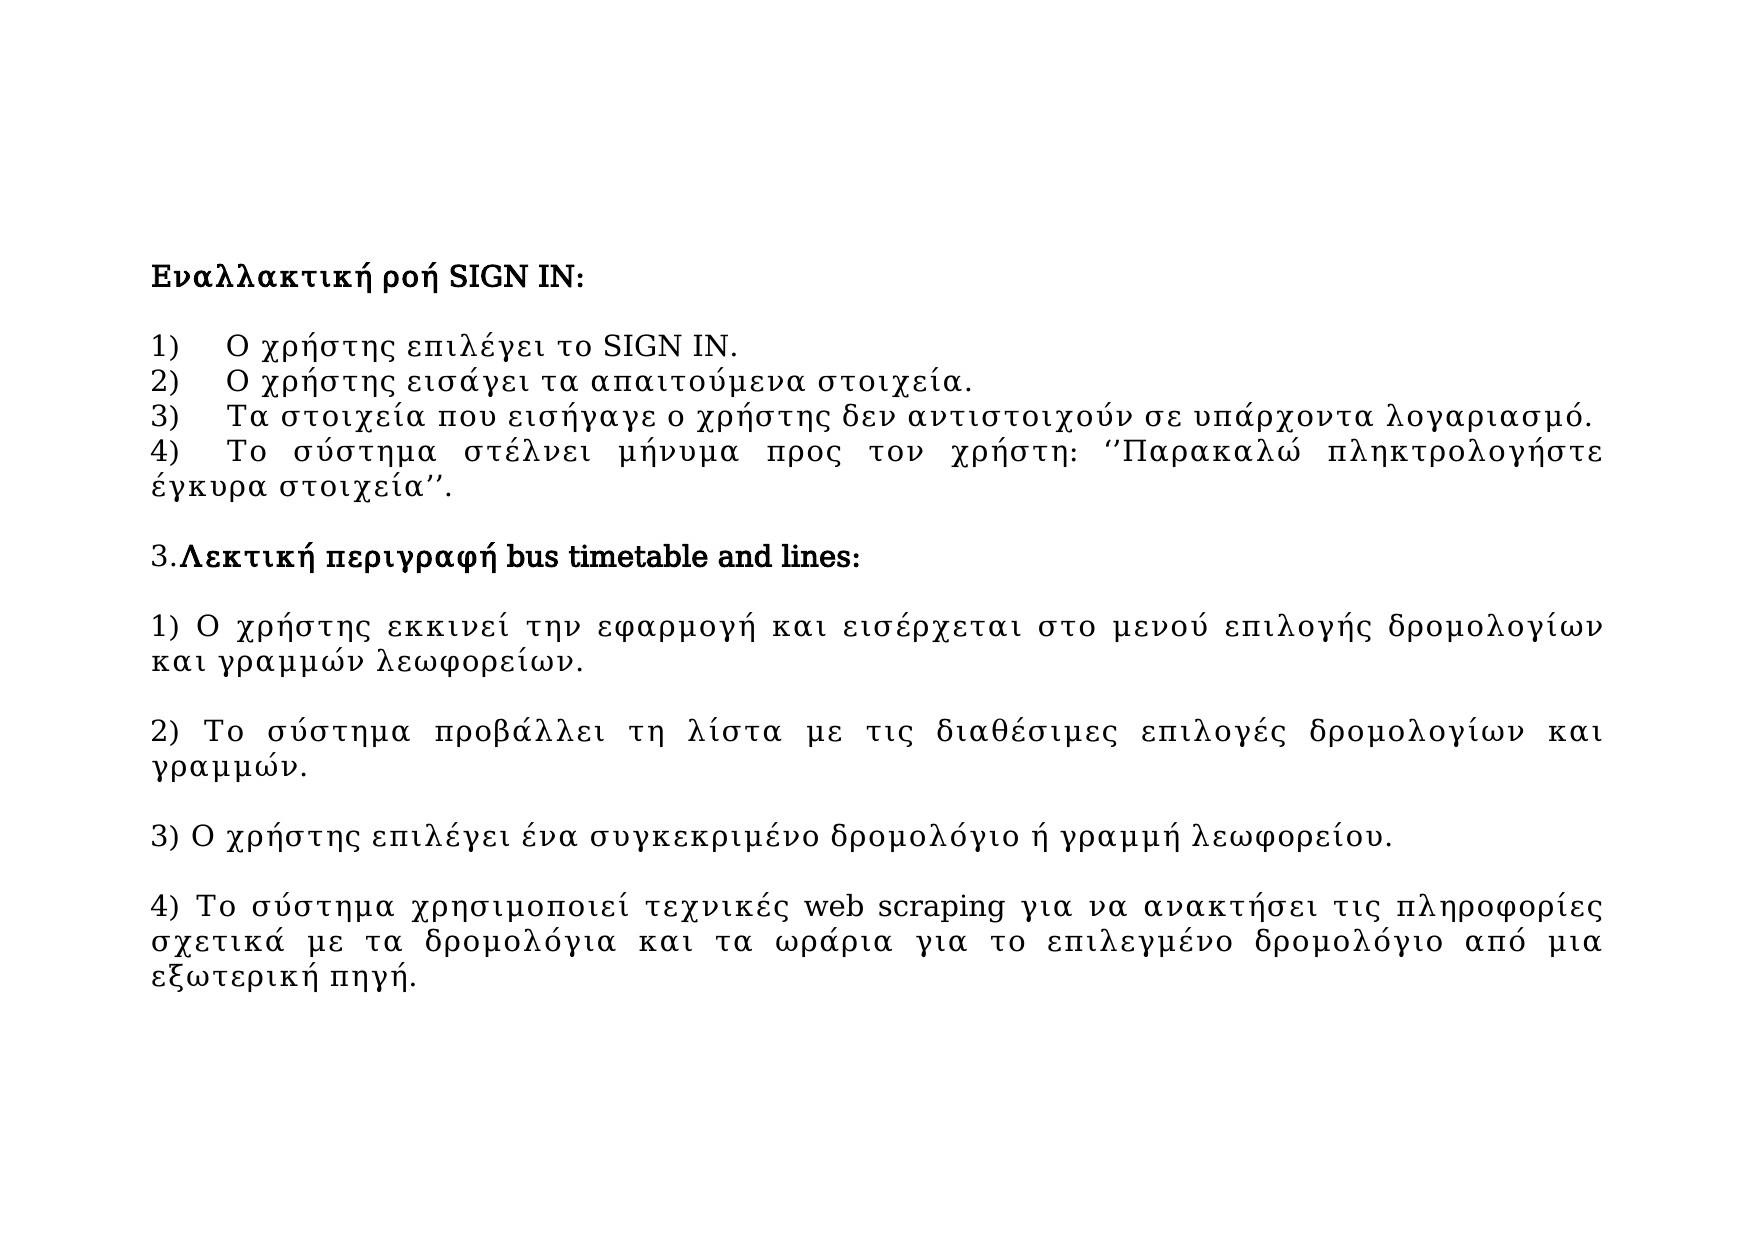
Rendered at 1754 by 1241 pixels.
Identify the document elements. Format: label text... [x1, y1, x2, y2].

text 2) Ο χρήστης εισάγει τα απαιτούμενα στοιχεία. [150, 362, 1604, 397]
text 3) Τα στοιχεία που εισήγαγε ο χρήστης δεν αντιστοιχούν σε υπάρχοντα λογαριασμό. [150, 397, 1604, 432]
text 3.Λεκτική περιγραφή bus timetable and lines: [150, 537, 1604, 572]
text 4) Το σύστημα χρησιμοποιεί τεχνικές web scraping για να ανακτήσει τις πληροφορίες σχετικά με τα δρομολόγια και τα ωράρια για το επιλεγμένο δρομολόγιο από μια εξωτερική πηγή. [150, 887, 1604, 992]
text 2) Το σύστημα προβάλλει τη λίστα με τις διαθέσιμες επιλογές δρομολογίων και γραμμών. [150, 712, 1604, 782]
text Εναλλακτική ροή SIGN IN: [150, 257, 1604, 292]
text 1) Ο χρήστης εκκινεί την εφαρμογή και εισέρχεται στο μενού επιλογής δρομολογίων και γραμμών λεωφορείων. [150, 607, 1604, 677]
text 3) Ο χρήστης επιλέγει ένα συγκεκριμένο δρομολόγιο ή γραμμή λεωφορείου. [150, 817, 1604, 852]
text 4) Το σύστημα στέλνει μήνυμα προς τον χρήστη: ‘’Παρακαλώ πληκτρολογήστε έγκυρα στοιχεία’’. [150, 432, 1604, 502]
text 1) Ο χρήστης επιλέγει το SIGN IN. [150, 327, 1604, 362]
